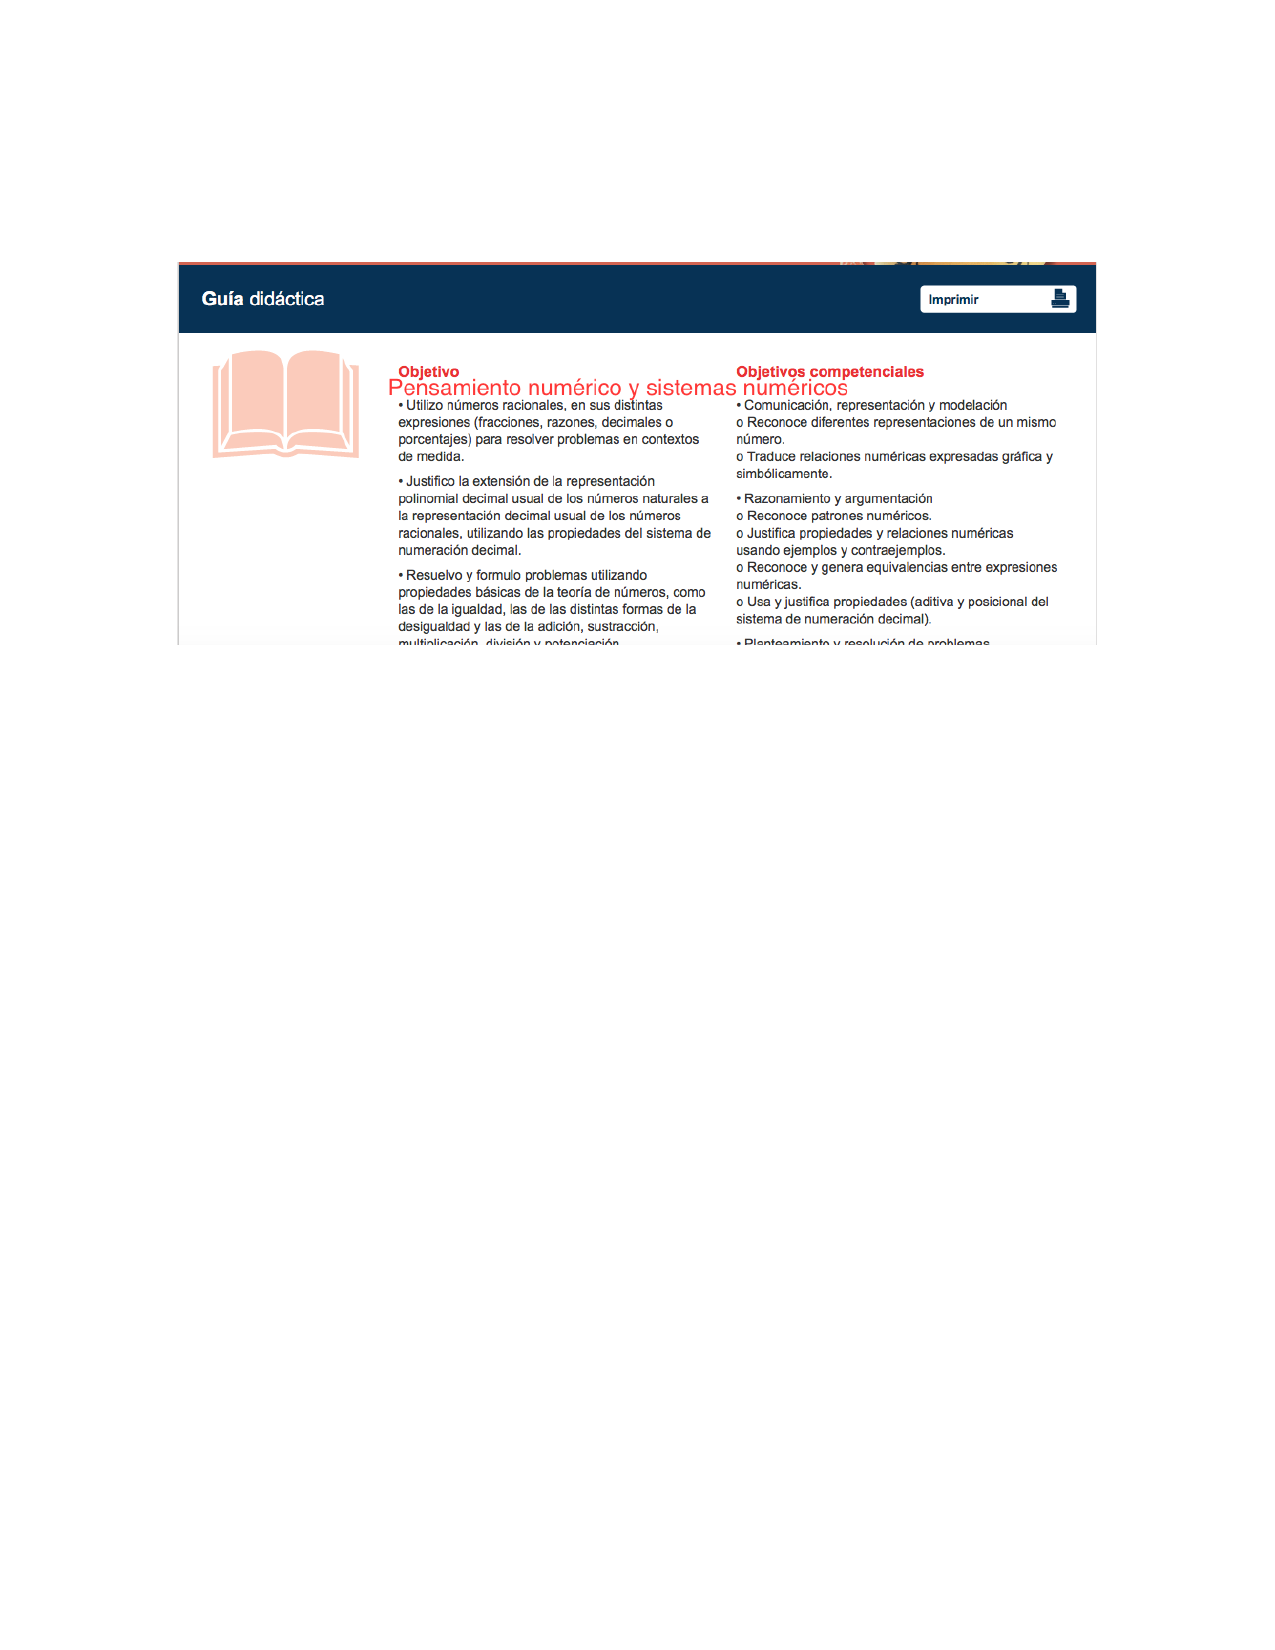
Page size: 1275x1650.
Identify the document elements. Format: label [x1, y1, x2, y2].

picture [177, 262, 1097, 645]
